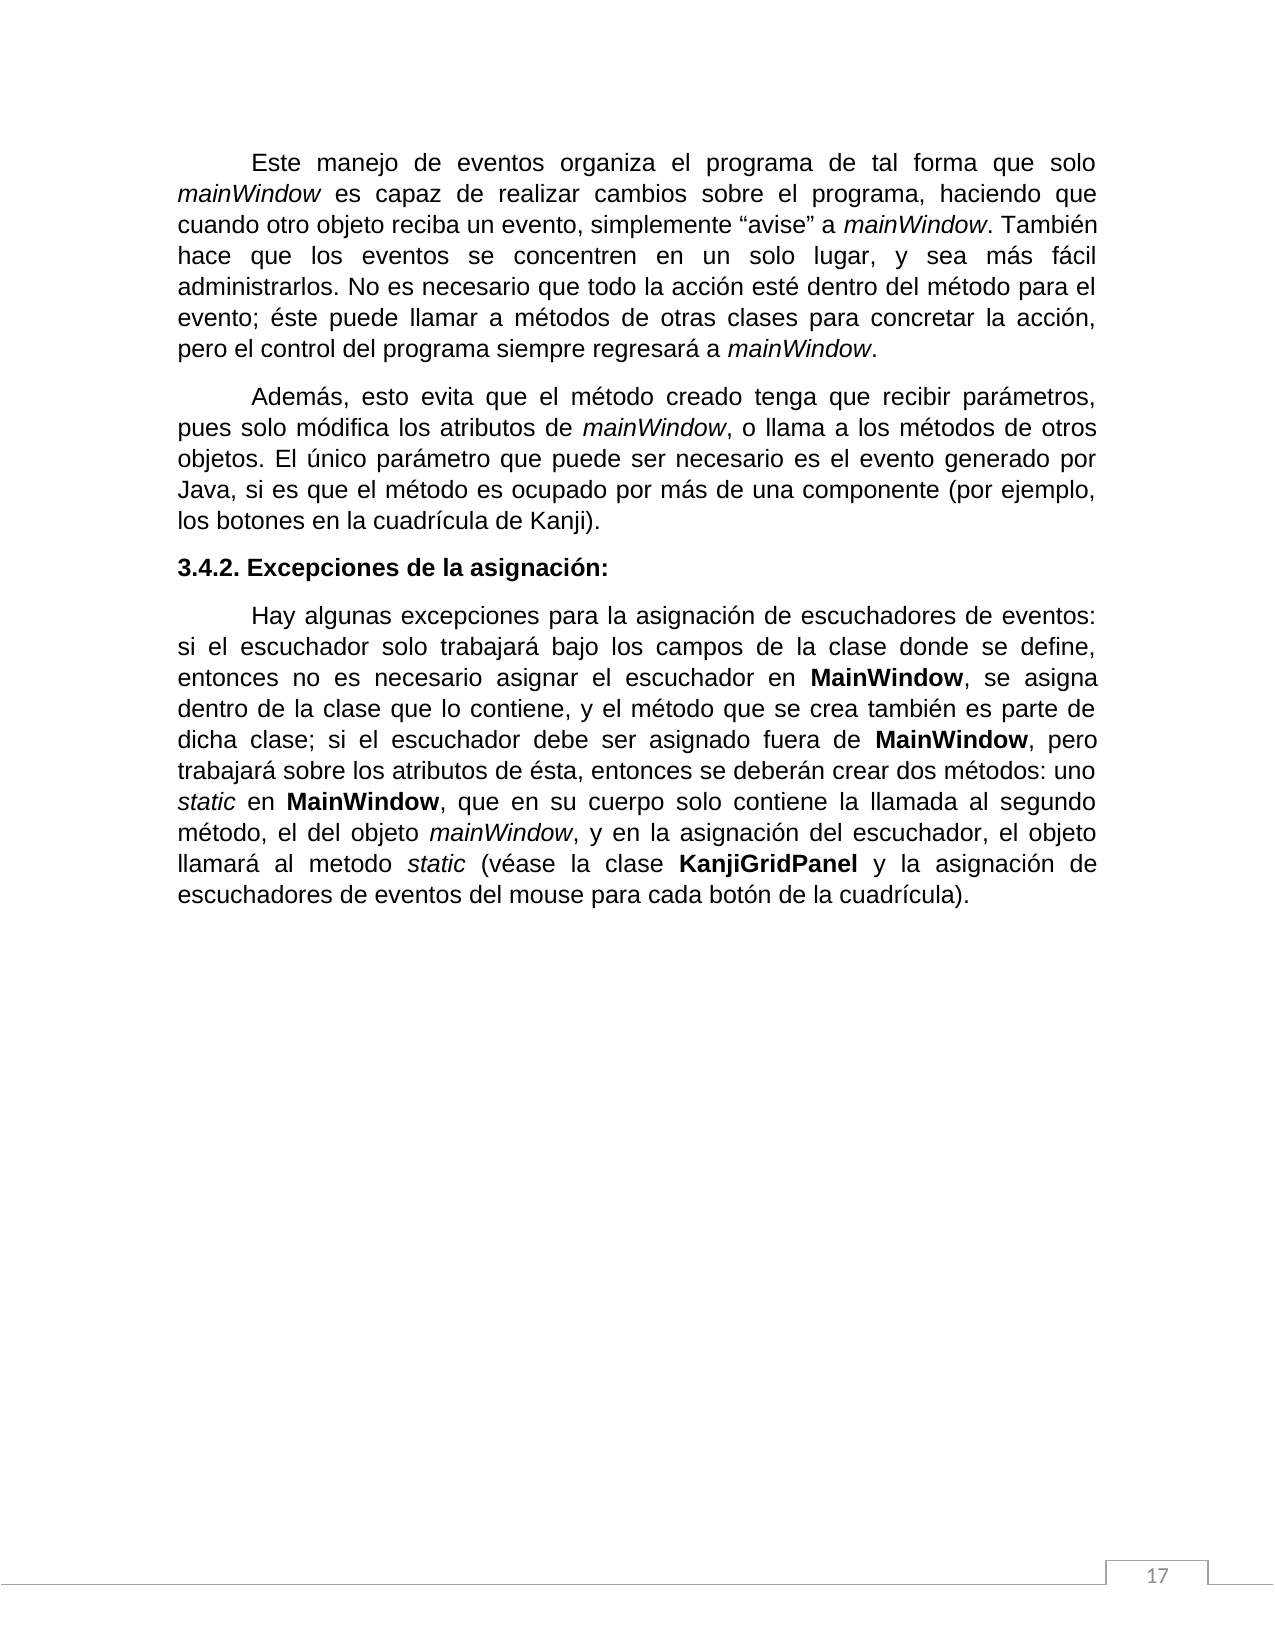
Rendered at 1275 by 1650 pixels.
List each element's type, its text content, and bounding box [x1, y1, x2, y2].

text Este manejo de eventos organiza el programa de tal forma que solo mainWindow es capaz de realizar cambios sobre el programa, haciendo que cuando otro objeto reciba un evento, simplemente “avise” a mainWindow. También hace que los eventos se concentren en un solo lugar, y sea más fácil administrarlos. No es necesario que todo la acción esté dentro del método para el evento; éste puede llamar a métodos de otras clases para concretar la acción, pero el control del programa siempre regresará a mainWindow. [177, 148, 1098, 363]
text 3.4.2. Excepciones de la asignación: [177, 553, 1098, 582]
text Además, esto evita que el método creado tenga que recibir parámetros, pues solo módifica los atributos de mainWindow, o llama a los métodos de otros objetos. El único parámetro que puede ser necesario es el evento generado por Java, si es que el método es ocupado por más de una componente (por ejemplo, los botones en la cuadrícula de Kanji). [177, 382, 1098, 534]
text Hay algunas excepciones para la asignación de escuchadores de eventos: si el escuchador solo trabajará bajo los campos de la clase donde se define, entonces no es necesario asignar el escuchador en MainWindow, se asigna dentro de la clase que lo contiene, y el método que se crea también es parte de dicha clase; si el escuchador debe ser asignado fuera de MainWindow, pero trabajará sobre los atributos de ésta, entonces se deberán crear dos métodos: uno static en MainWindow, que en su cuerpo solo contiene la llamada al segundo método, el del objeto mainWindow, y en la asignación del escuchador, el objeto llamará al metodo static (véase la clase KanjiGridPanel y la asignación de escuchadores de eventos del mouse para cada botón de la cuadrícula). [177, 601, 1098, 909]
